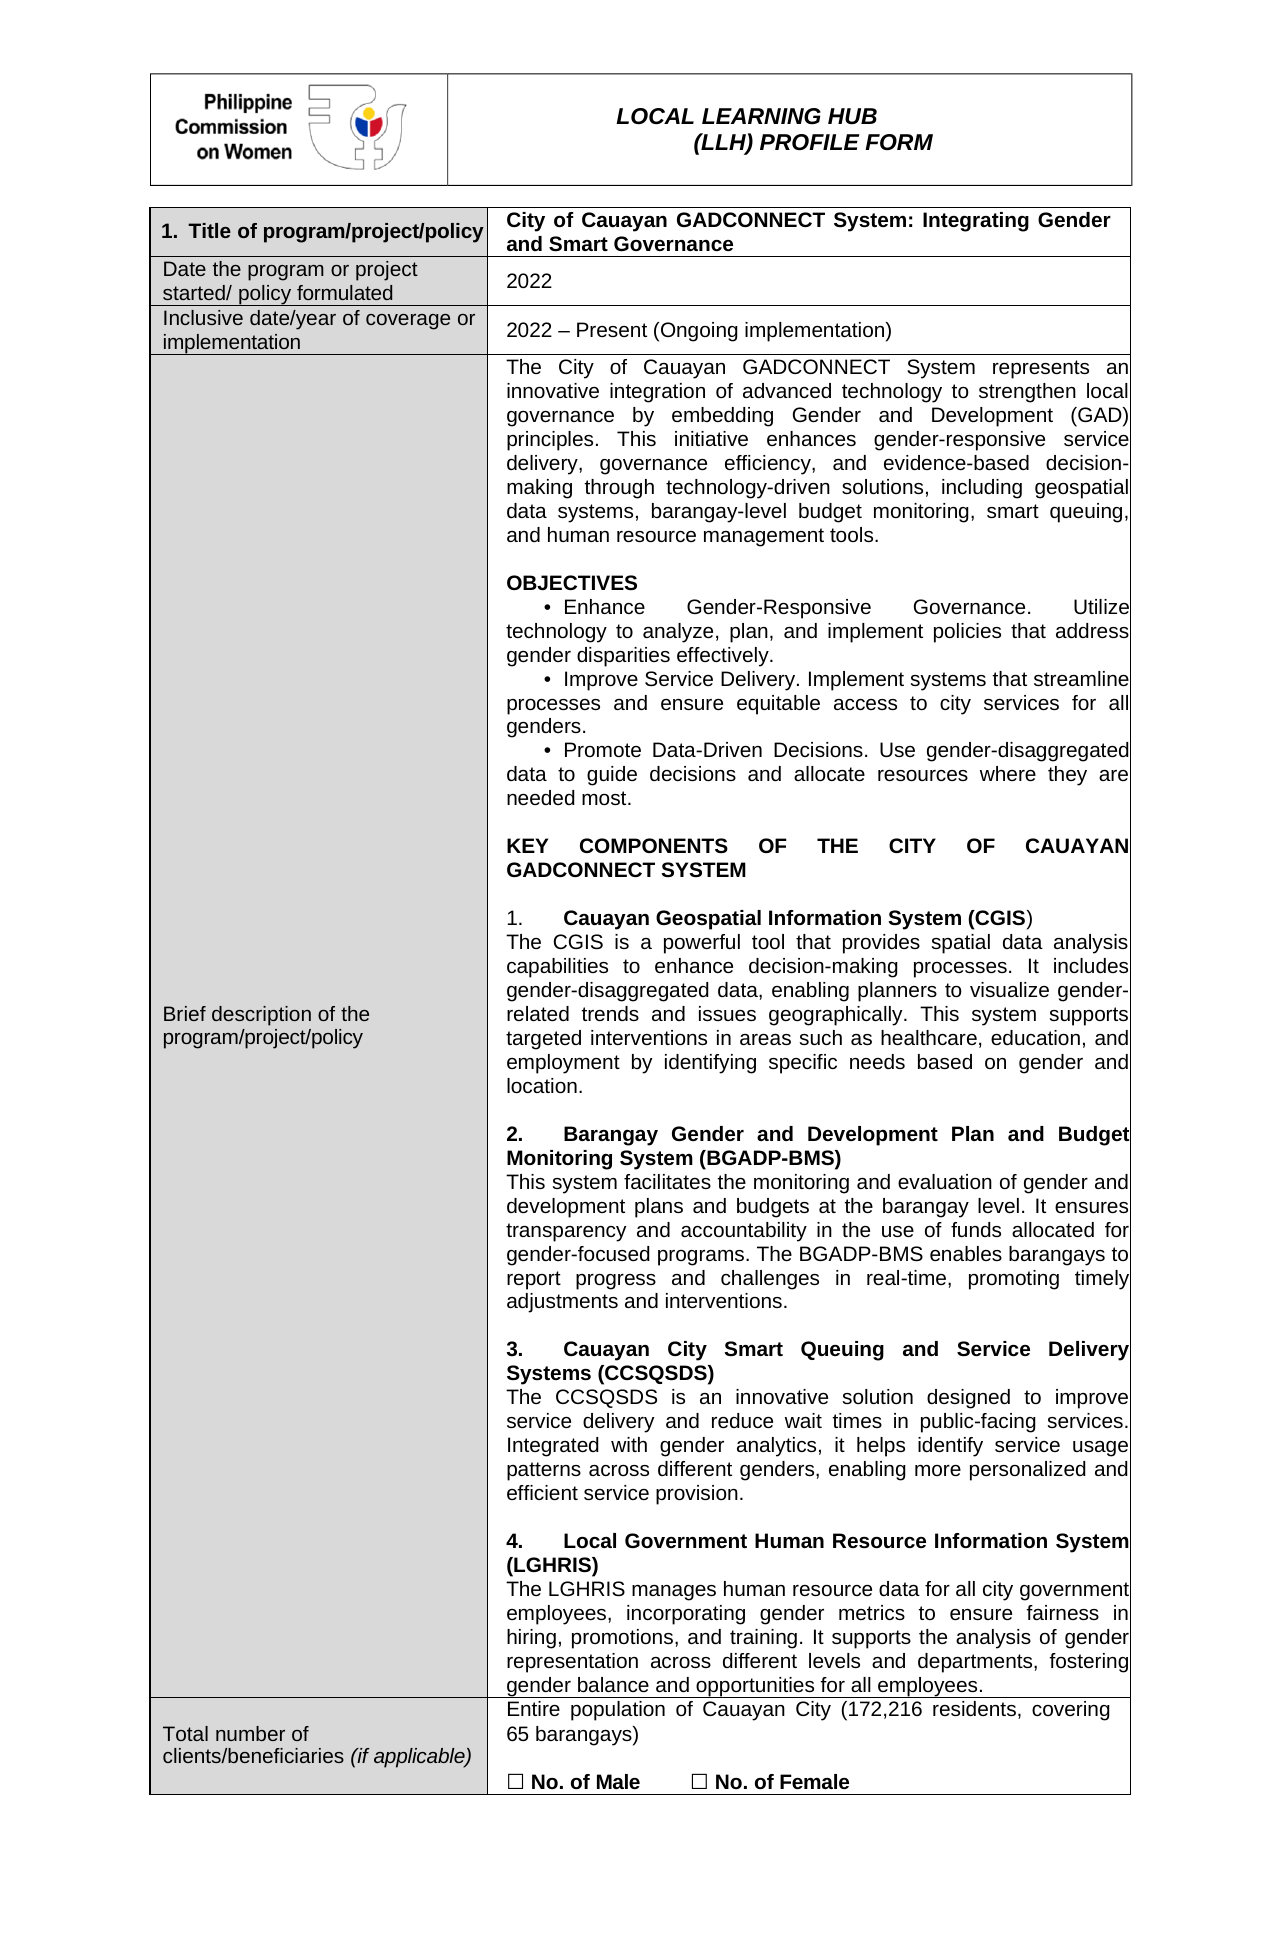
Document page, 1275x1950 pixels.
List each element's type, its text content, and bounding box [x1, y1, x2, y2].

table_cell Total number of clients/beneficiaries (if applicable) [151, 1698, 487, 1794]
table_cell 2022 [488, 257, 1130, 305]
picture [174, 84, 407, 170]
table_header 1. Title of program/project/policy [151, 208, 487, 256]
table_cell Brief description of the program/project/policy [151, 355, 487, 1697]
table_cell 2022 – Present (Ongoing implementation) [488, 306, 1130, 354]
table_cell Inclusive date/year of coverage or implementation [151, 306, 487, 354]
table_header City of Cauayan GADCONNECT System: Integrating Gender and Smart Governance [488, 208, 1130, 256]
table_cell Date the program or project started/ policy formulated [151, 257, 487, 305]
table_cell The City of Cauayan GADCONNECT System represents an innovative integration of advanced technology to strengthen local governance by embedding Gender and Development (GAD) principles. This initiative enhances gender-responsive service delivery, governance efficiency, and evidence-based decision-making through technology-driven solutions, including geospatial data systems, barangay-level budget monitoring, smart queuing, and human resource management tools. OBJECTIVES • Enhance Gender-Responsive Governance. Utilize technology to analyze, plan, and implement policies that address gender disparities effectively. • Improve Service Delivery. Implement systems that streamline processes and ensure equitable access to city services for all genders. • Promote Data-Driven Decisions. Use gender-disaggregated data to guide decisions and allocate resources where they are needed most. KEY COMPONENTS OF THE CITY OF CAUAYAN GADCONNECT SYSTEM Cauayan Geospatial Information System (CGIS) The CGIS is a powerful tool that provides spatial data analysis capabilities to enhance decision-making processes. It includes gender-disaggregated data, enabling planners to visualize gender-related trends and issues geographically. This system supports targeted interventions in areas such as healthcare, education, and employment by identifying specific needs based on gender and location. Barangay Gender and Development Plan and Budget Monitoring System (BGADP-BMS) This system facilitates the monitoring and evaluation of gender and development plans and budgets at the barangay level. It ensures transparency and accountability in the use of funds allocated for gender-focused programs. The BGADP-BMS enables barangays to report progress and challenges in real-time, promoting timely adjustments and interventions. Cauayan City Smart Queuing and Service Delivery Systems (CCSQSDS) The CCSQSDS is an innovative solution designed to improve service delivery and reduce wait times in public-facing services. Integrated with gender analytics, it helps identify service usage patterns across different genders, enabling more personalized and efficient service provision. Local Government Human Resource Information System (LGHRIS) The LGHRIS manages human resource data for all city government employees, incorporating gender metrics to ensure fairness in hiring, promotions, and training. It supports the analysis of gender representation across different levels and departments, fostering gender balance and opportunities for all employees. [488, 355, 1130, 1697]
table_cell Entire population of Cauayan City (172,216 residents, covering 65 barangays) ☐ No. of Male ☐ No. of Female [488, 1698, 1130, 1794]
